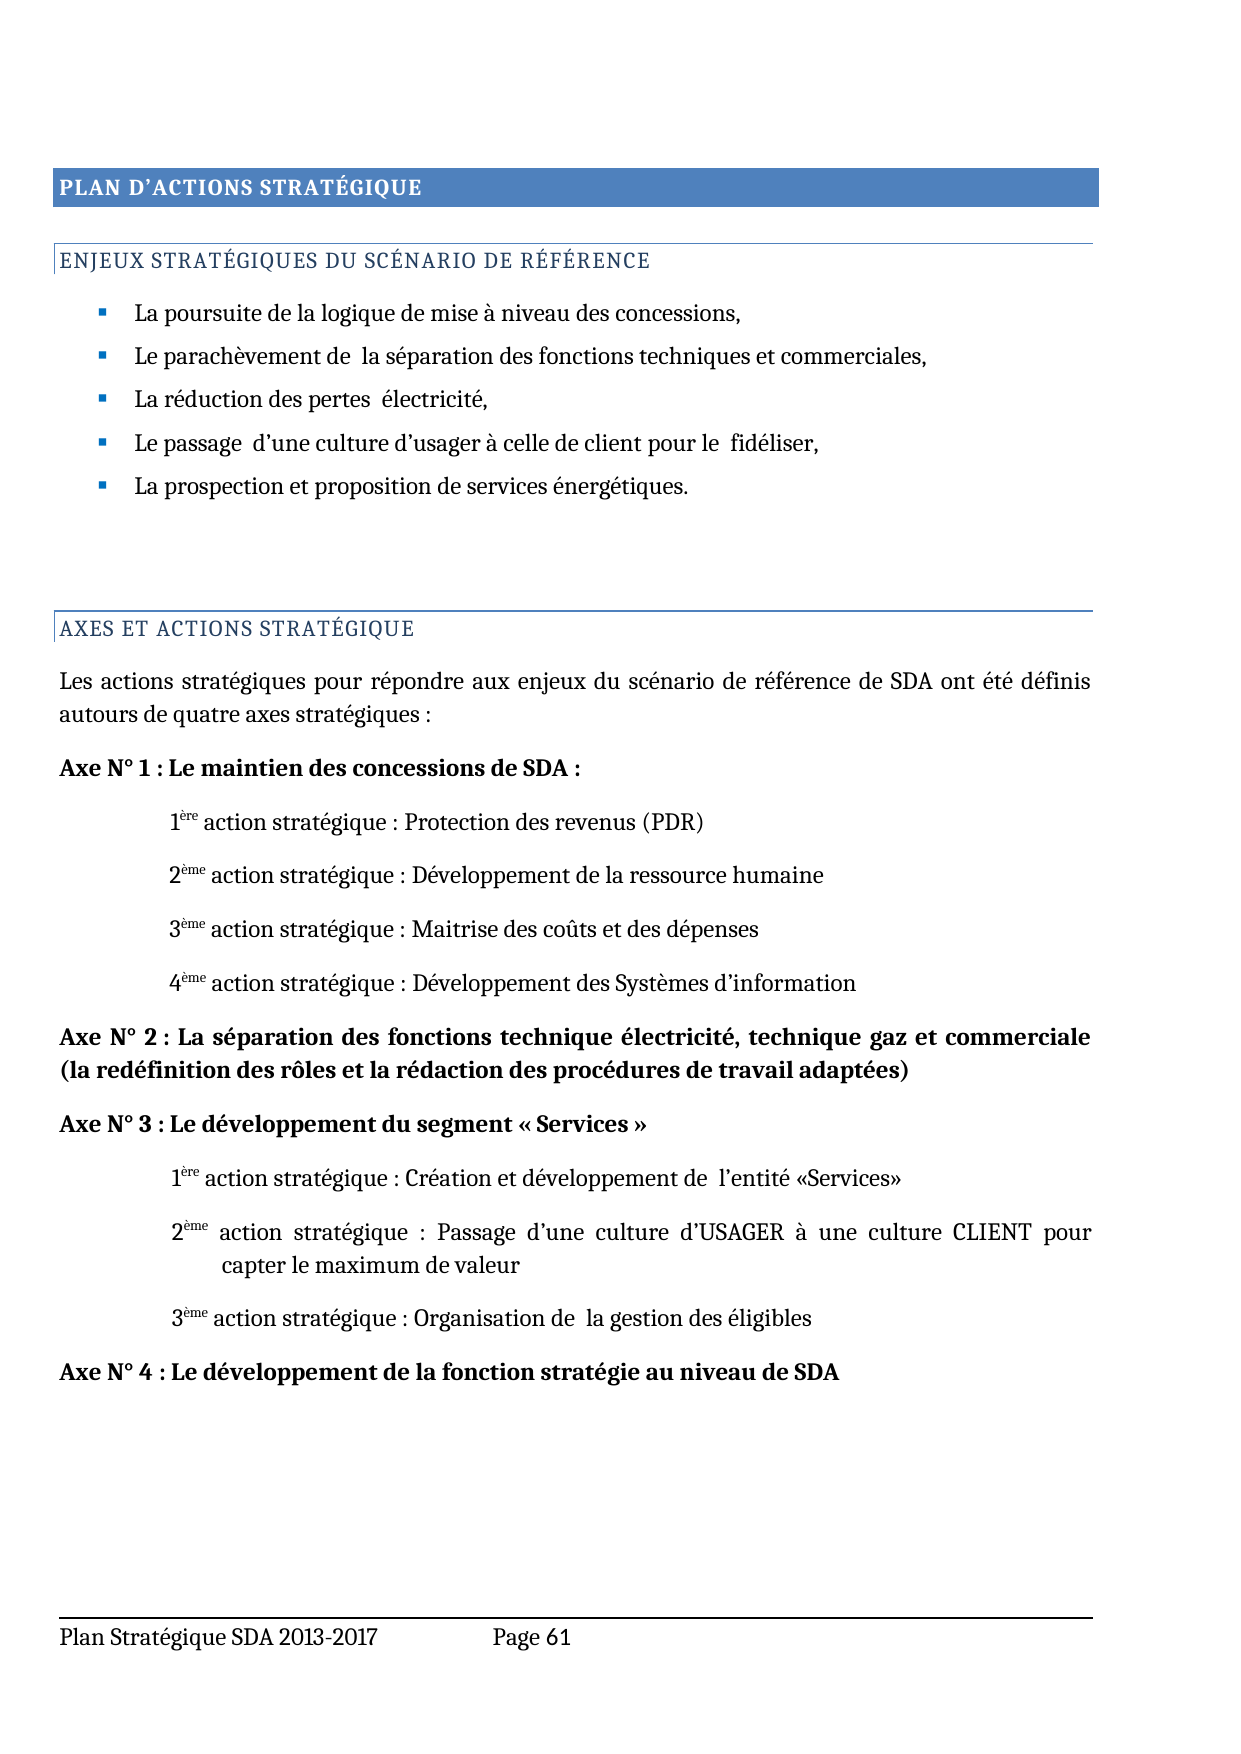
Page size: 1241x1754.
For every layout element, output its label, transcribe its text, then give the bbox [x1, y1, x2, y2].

text Axe N° 3 : Le développement du segment « Services » [59, 1110, 1093, 1138]
text 4ème action stratégique : Développement des Systèmes d’information [95, 969, 1093, 998]
text 2ème action stratégique : Passage d’une culture d’USAGER à une culture CLIENT pour capter le maximum de valeur [172, 1217, 1093, 1279]
subtitle Enjeux Stratégiques du scénario de référence [55, 244, 1093, 274]
subtitle Plan d’actions stratégique [59, 175, 1093, 201]
text 2ème action stratégique : Développement de la ressource humaine [95, 861, 1093, 890]
list La réduction des pertes électricité, [97, 385, 1093, 414]
list Le parachèvement de la séparation des fonctions techniques et commerciales, [97, 342, 1093, 371]
subtitle Axes et actions Stratégique [55, 612, 1093, 642]
text 3ème action stratégique : Maitrise des coûts et des dépenses [95, 915, 1093, 944]
text 1ère action stratégique : Protection des revenus (PDR) [134, 807, 1093, 836]
text Axe N° 1 : Le maintien des concessions de SDA : [59, 754, 1093, 782]
text 3ème action stratégique : Organisation de la gestion des éligibles [98, 1304, 1093, 1333]
list La prospection et proposition de services énergétiques. [97, 472, 1093, 500]
text Axe N° 4 : Le développement de la fonction stratégie au niveau de SDA [59, 1358, 1093, 1387]
text Axe N° 2 : La séparation des fonctions technique électricité, technique gaz et commerciale (la redéfinition des rôles et la rédaction des procédures de travail adaptées) [59, 1023, 1093, 1085]
list La poursuite de la logique de mise à niveau des concessions, [97, 299, 1093, 328]
text Les actions stratégiques pour répondre aux enjeux du scénario de référence de SDA ont été définis autours de quatre axes stratégiques : [59, 667, 1093, 728]
list Le passage d’une culture d’usager à celle de client pour le fidéliser, [97, 428, 1093, 457]
text 1ère action stratégique : Création et développement de l’entité «Services» [98, 1164, 1093, 1192]
